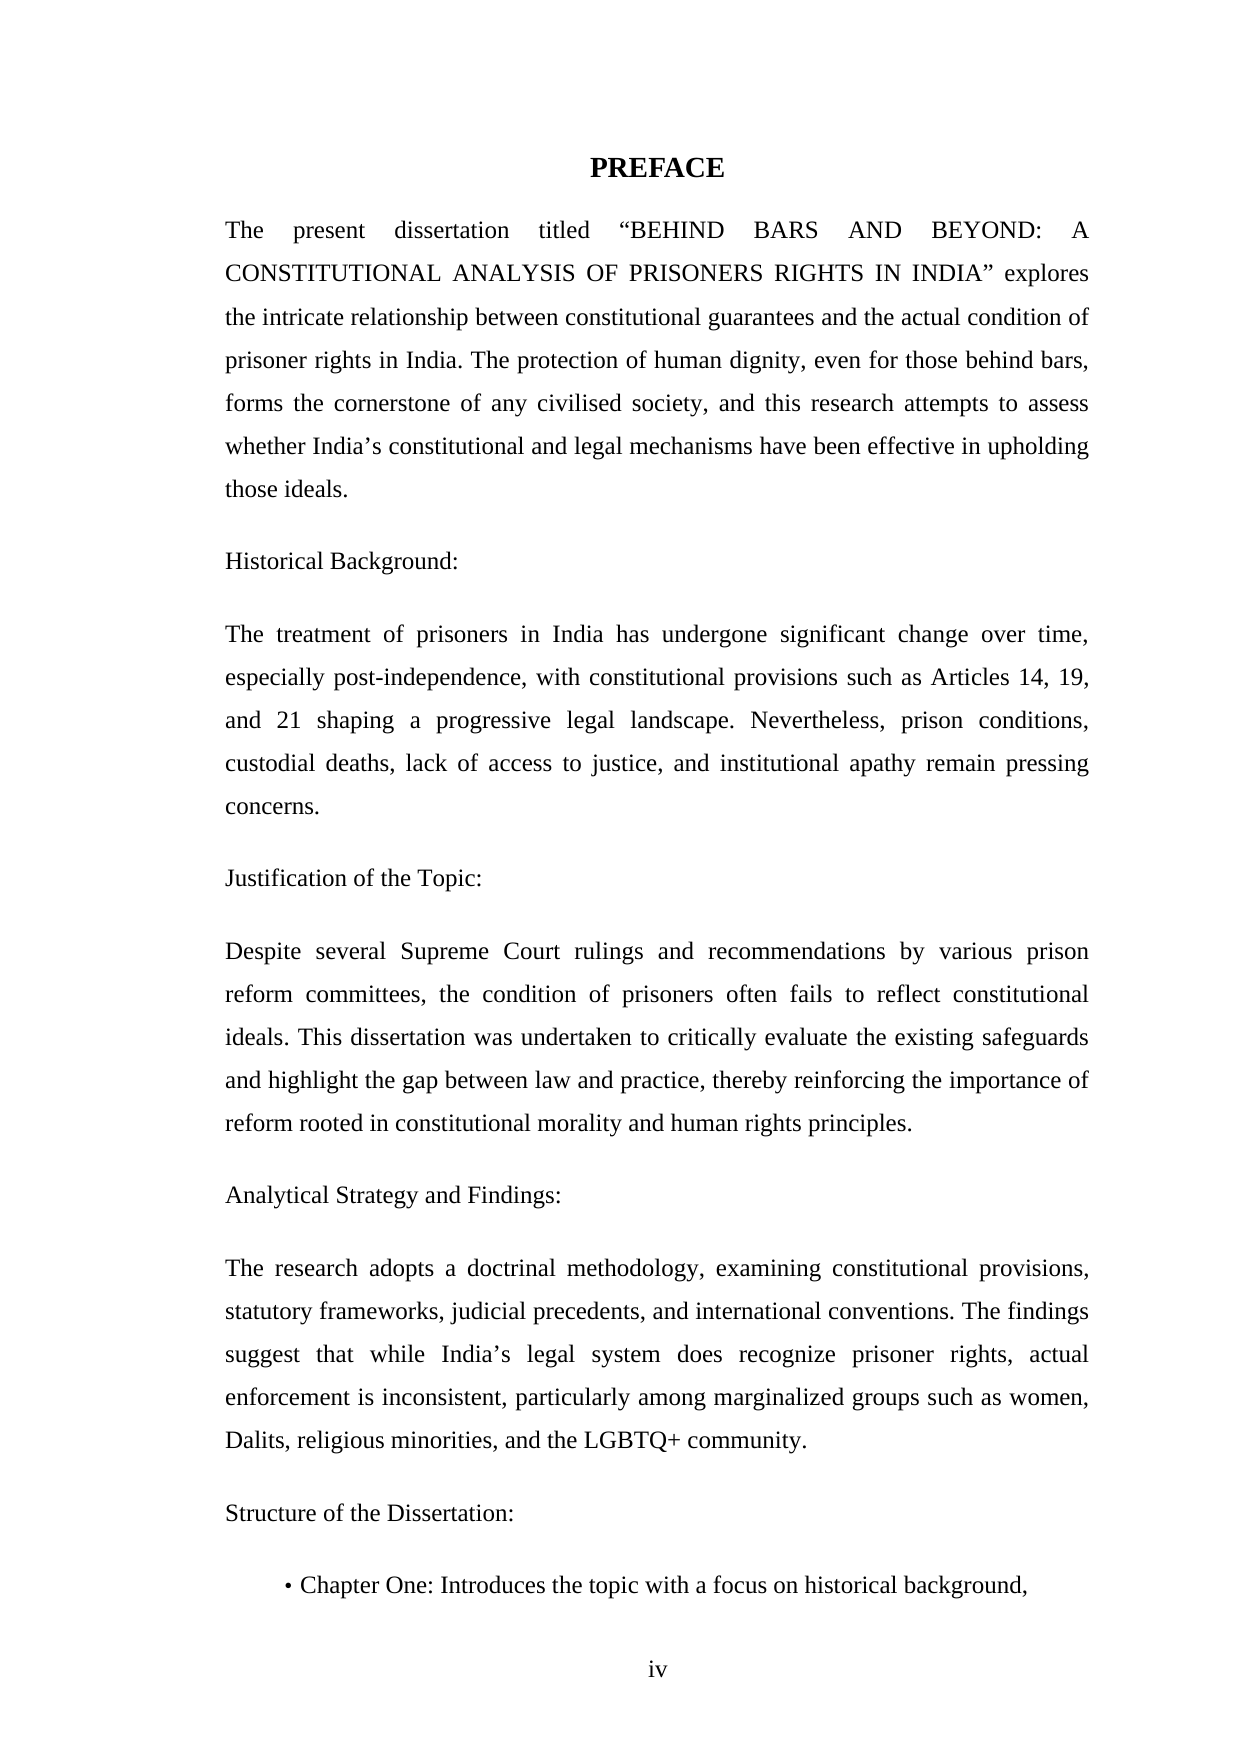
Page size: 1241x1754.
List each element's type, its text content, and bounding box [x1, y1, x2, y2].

text The present dissertation titled “BEHIND BARS AND BEYOND: A CONSTITUTIONAL ANALYSIS OF PRISONERS RIGHTS IN INDIA” explores the intricate relationship between constitutional guarantees and the actual condition of prisoner rights in India. The protection of human dignity, even for those behind bars, forms the cornerstone of any civilised society, and this research attempts to assess whether India’s constitutional and legal mechanisms have been effective in upholding those ideals. [225, 215, 1090, 503]
text Despite several Supreme Court rulings and recommendations by various prison reform committees, the condition of prisoners often fails to reflect constitutional ideals. This dissertation was undertaken to critically evaluate the existing safeguards and highlight the gap between law and practice, thereby reinforcing the importance of reform rooted in constitutional morality and human rights principles. [225, 936, 1090, 1137]
text The treatment of prisoners in India has undergone significant change over time, especially post-independence, with constitutional provisions such as Articles 14, 19, and 21 shaping a progressive legal landscape. Nevertheless, prison conditions, custodial deaths, lack of access to justice, and institutional apathy remain pressing concerns. [225, 619, 1090, 820]
subtitle PREFACE [225, 150, 1090, 183]
text Historical Background: [225, 546, 1090, 575]
text Analytical Strategy and Findings: [225, 1181, 1090, 1209]
text The research adopts a doctrinal methodology, examining constitutional provisions, statutory frameworks, judicial precedents, and international conventions. The findings suggest that while India’s legal system does recognize prisoner rights, actual enforcement is inconsistent, particularly among marginalized groups such as women, Dalits, religious minorities, and the LGBTQ+ community. [225, 1253, 1090, 1454]
text Justification of the Topic: [225, 863, 1090, 892]
text Structure of the Dissertation: [225, 1498, 1090, 1526]
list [284, 1570, 1090, 1599]
